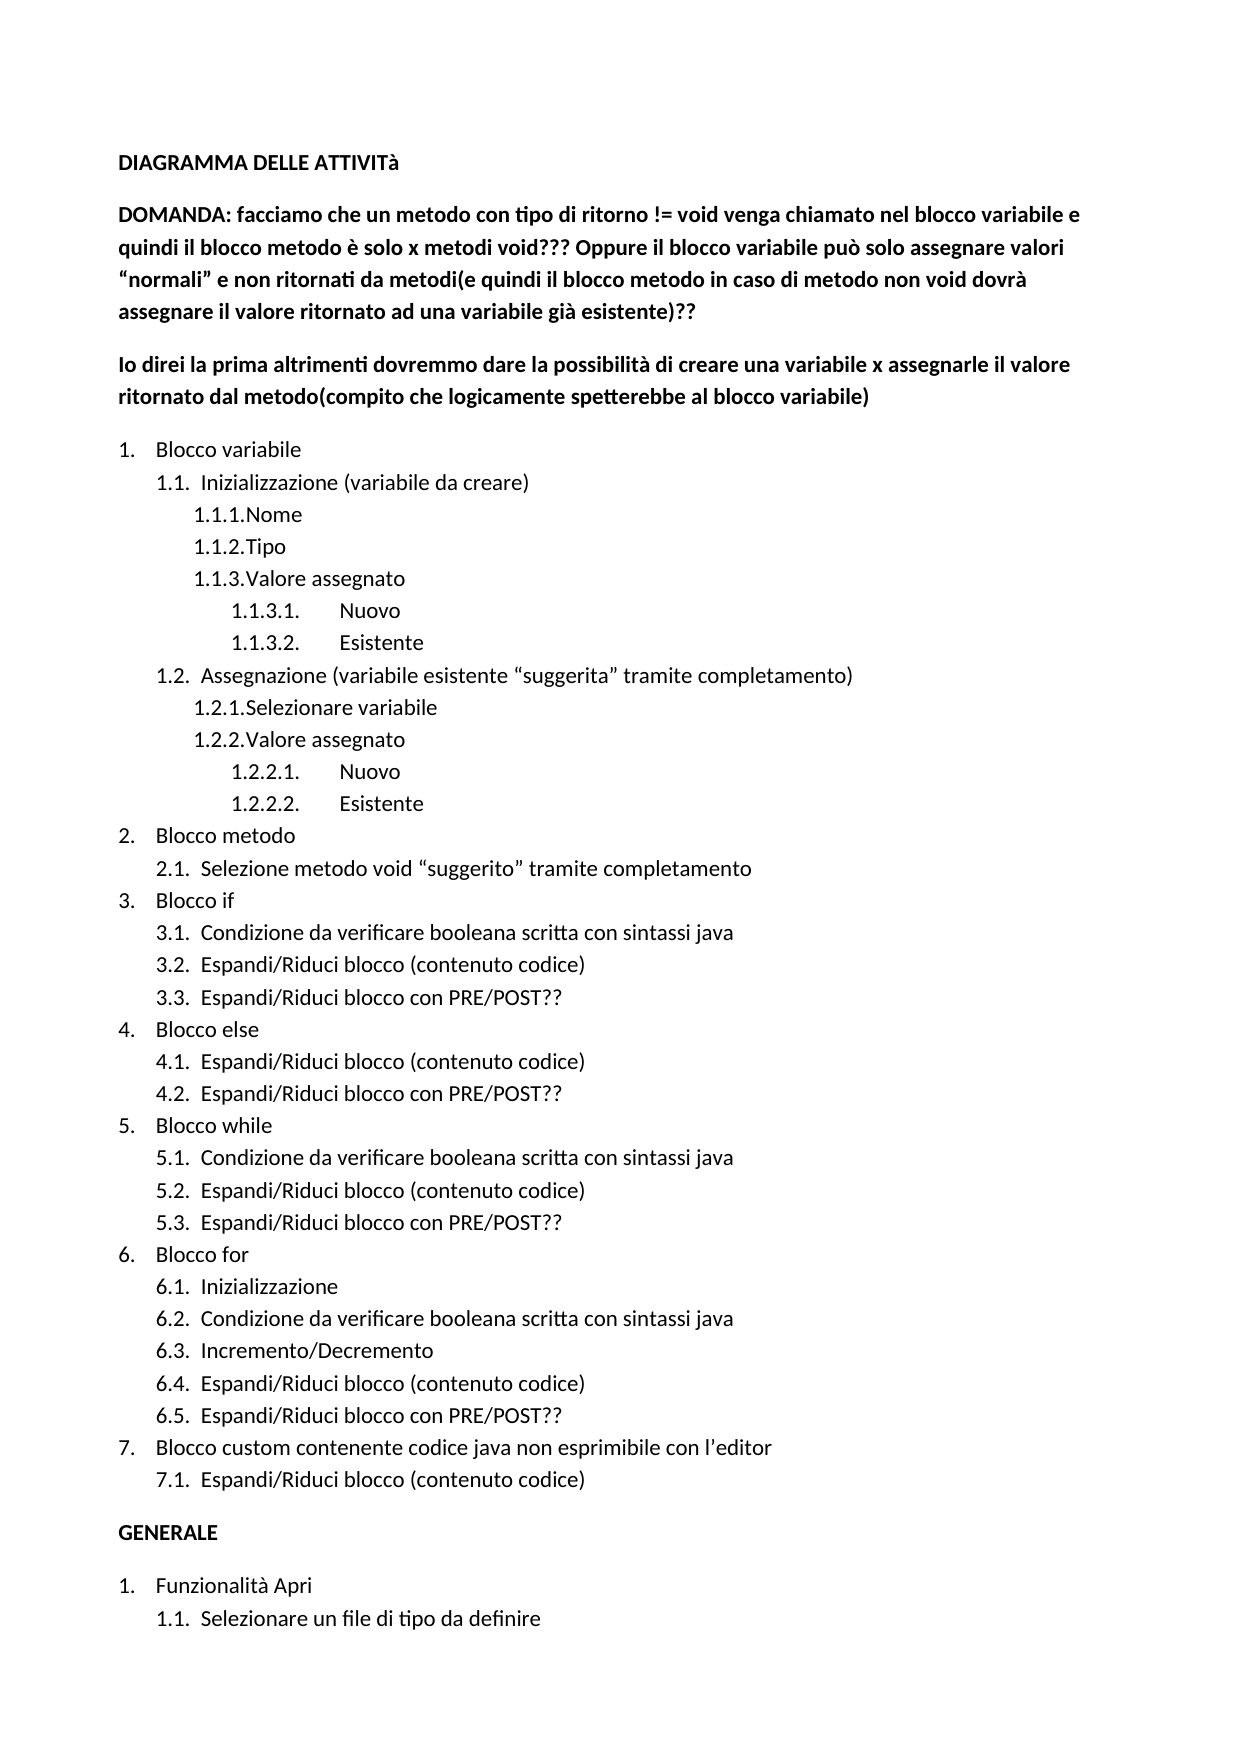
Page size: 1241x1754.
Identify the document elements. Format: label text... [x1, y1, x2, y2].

list Nome [193, 500, 1122, 528]
list Incremento/Decremento [156, 1337, 1122, 1365]
list Esistente [231, 628, 1122, 657]
list Condizione da verificare booleana scritta con sintassi java [156, 1304, 1122, 1332]
list Espandi/Riduci blocco (contenuto codice) [156, 1465, 1122, 1493]
list Blocco while [118, 1111, 1122, 1139]
list Blocco if [118, 886, 1122, 914]
list Espandi/Riduci blocco (contenuto codice) [156, 1047, 1122, 1075]
list Blocco metodo [118, 822, 1122, 850]
list Funzionalità Apri [118, 1571, 1122, 1599]
text GENERALE [118, 1518, 1122, 1546]
list Espandi/Riduci blocco con PRE/POST?? [156, 1401, 1122, 1429]
list Blocco else [118, 1015, 1122, 1043]
list Inizializzazione [156, 1272, 1122, 1300]
list Nuovo [231, 757, 1122, 785]
list Espandi/Riduci blocco con PRE/POST?? [156, 983, 1122, 1011]
list Espandi/Riduci blocco (contenuto codice) [156, 1369, 1122, 1397]
list Blocco for [118, 1240, 1122, 1268]
list Espandi/Riduci blocco con PRE/POST?? [156, 1079, 1122, 1107]
text Io direi la prima altrimenti dovremmo dare la possibilità di creare una variabile x assegnarle il valore ritornato dal metodo(compito che logicamente spetterebbe al blocco variabile) [118, 350, 1122, 410]
list Selezionare un file di tipo da definire [156, 1604, 1122, 1632]
text DIAGRAMMA DELLE ATTIVITà [118, 148, 1122, 176]
list Espandi/Riduci blocco con PRE/POST?? [156, 1208, 1122, 1236]
list Esistente [231, 789, 1122, 817]
list Valore assegnato [193, 564, 1122, 592]
list Tipo [193, 532, 1122, 560]
list Espandi/Riduci blocco (contenuto codice) [156, 1176, 1122, 1204]
text DOMANDA: facciamo che un metodo con tipo di ritorno != void venga chiamato nel blocco variabile e quindi il blocco metodo è solo x metodi void??? Oppure il blocco variabile può solo assegnare valori “normali” e non ritornati da metodi(e quindi il blocco metodo in caso di metodo non void dovrà assegnare il valore ritornato ad una variabile già esistente)?? [118, 201, 1122, 325]
list Selezione metodo void “suggerito” tramite completamento [156, 854, 1122, 882]
list Espandi/Riduci blocco (contenuto codice) [156, 950, 1122, 978]
list Selezionare variabile [193, 693, 1122, 721]
list Valore assegnato [193, 725, 1122, 753]
list Blocco variabile [118, 435, 1122, 463]
list Blocco custom contenente codice java non esprimibile con l’editor [118, 1433, 1122, 1461]
list Condizione da verificare booleana scritta con sintassi java [156, 1143, 1122, 1172]
list Inizializzazione (variabile da creare) [156, 468, 1122, 496]
list Nuovo [231, 596, 1122, 624]
list Condizione da verificare booleana scritta con sintassi java [156, 918, 1122, 946]
list Assegnazione (variabile esistente “suggerita” tramite completamento) [156, 661, 1122, 689]
